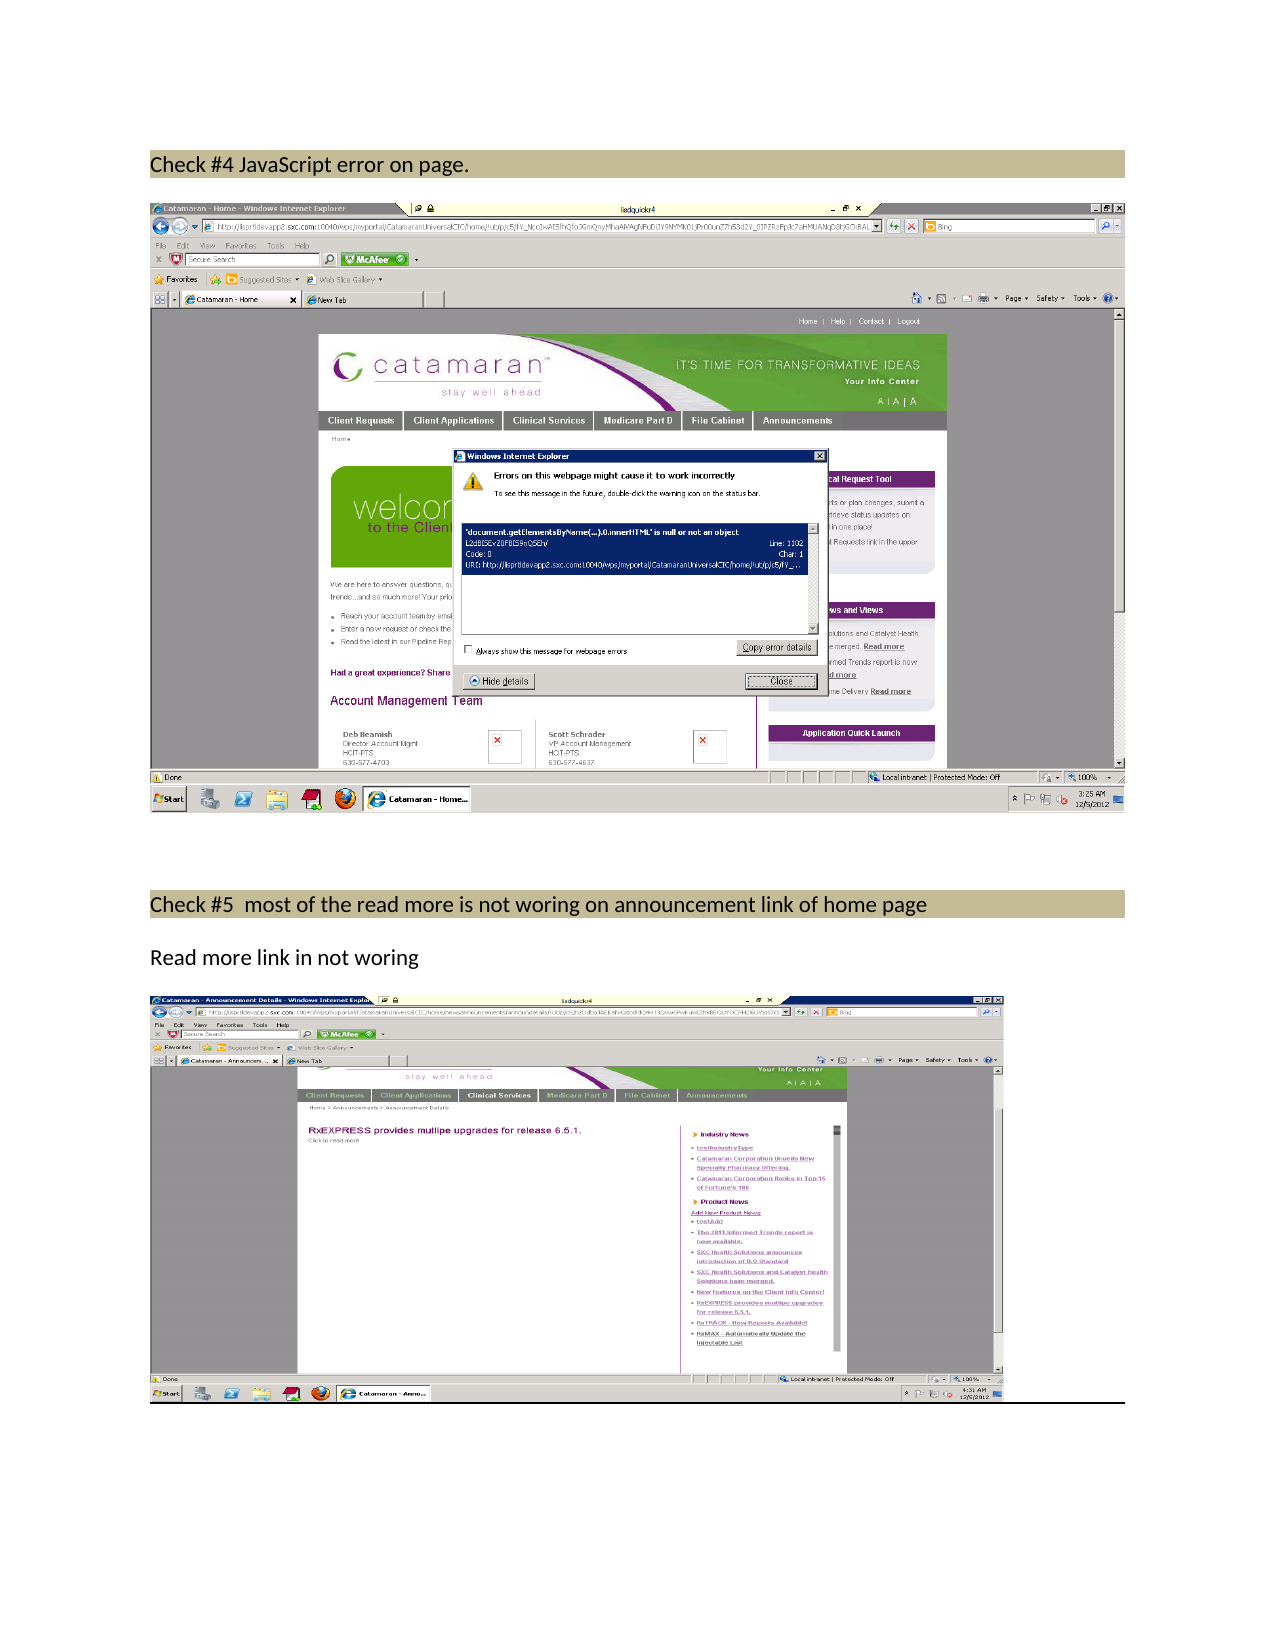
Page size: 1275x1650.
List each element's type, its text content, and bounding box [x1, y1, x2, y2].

text Check #5 most of the read more is not woring on announcement link of home page [150, 890, 1125, 918]
picture [150, 996, 1004, 1402]
text Check #4 JavaScript error on page. [150, 150, 1125, 178]
text Read more link in not woring [150, 943, 1125, 971]
picture [150, 203, 1125, 813]
